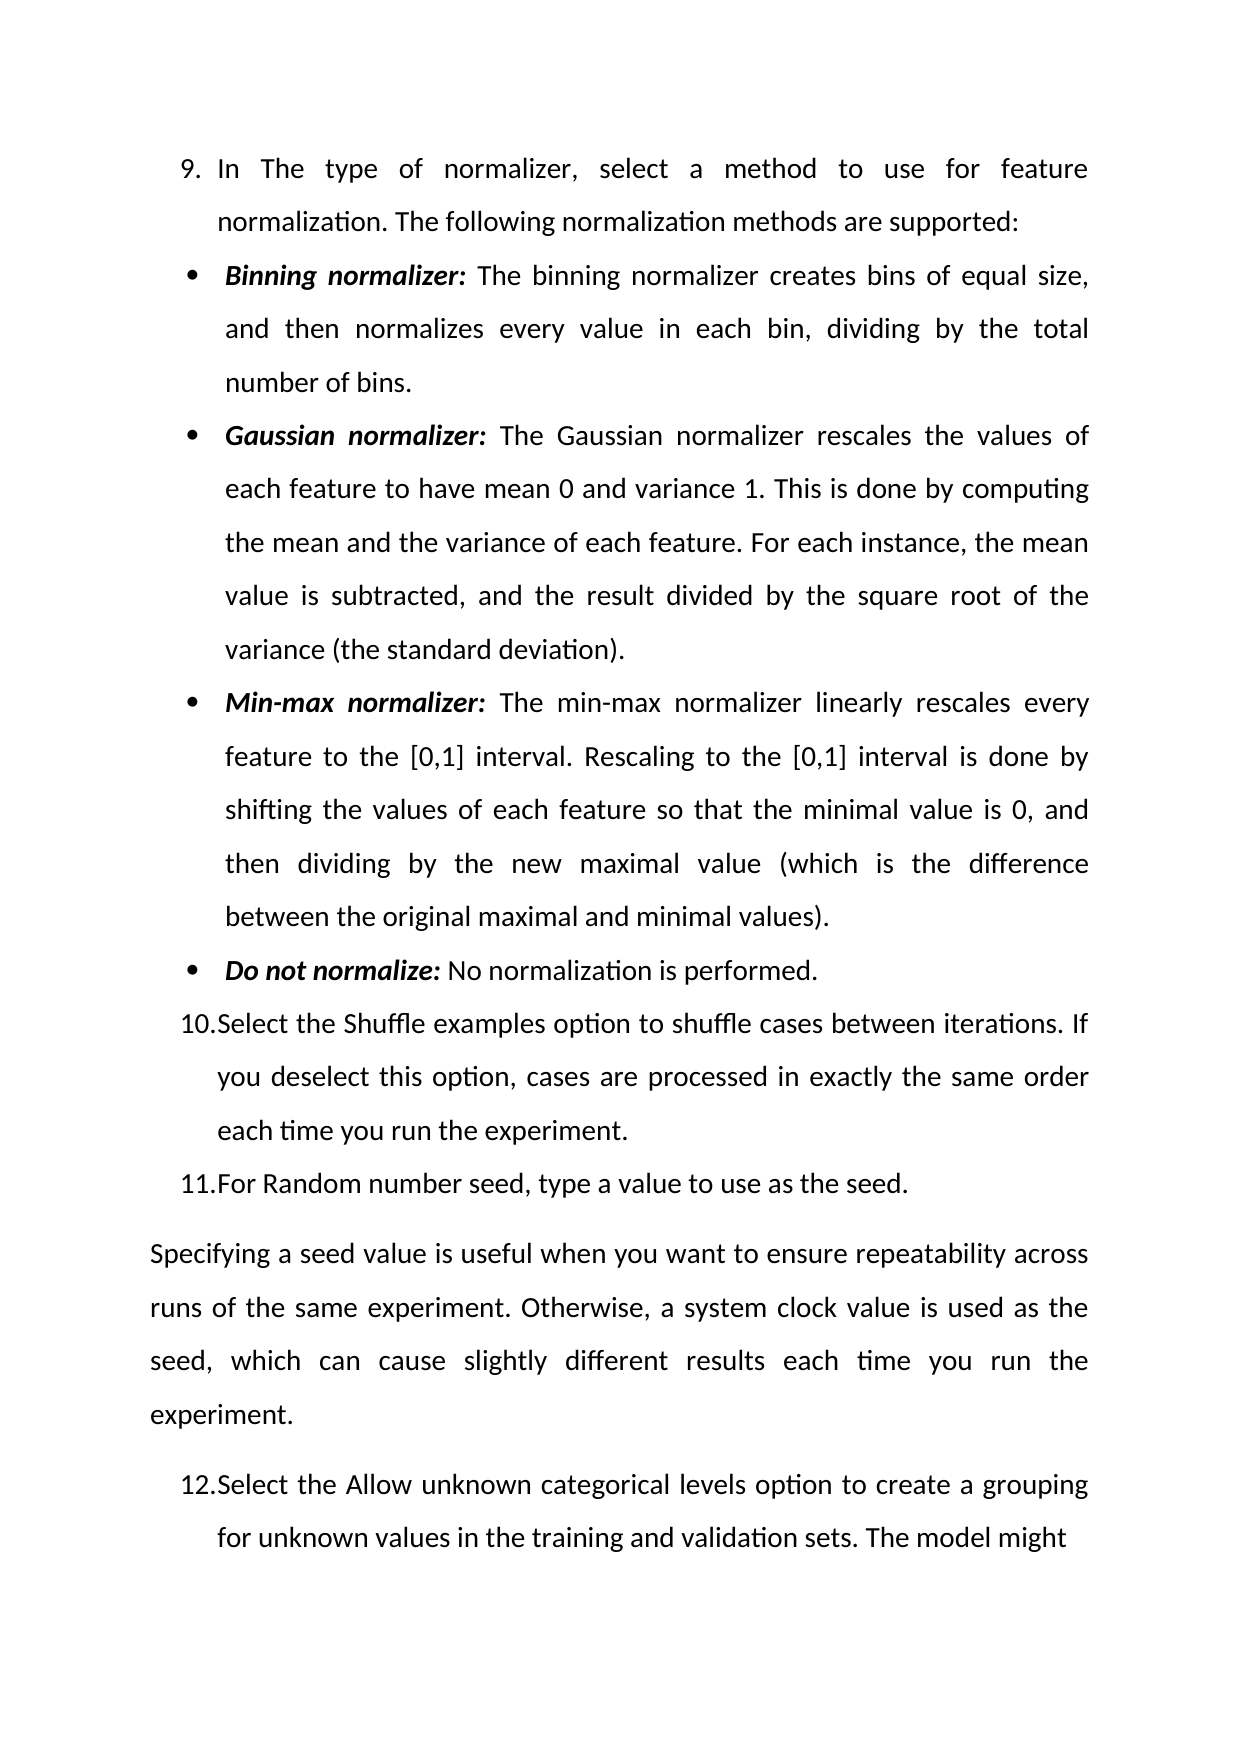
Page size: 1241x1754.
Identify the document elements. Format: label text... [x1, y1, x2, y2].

text Specifying a seed value is useful when you want to ensure repeatability across runs of the same experiment. Otherwise, a system clock value is used as the seed, which can cause slightly different results each time you run the experiment. [150, 1235, 1090, 1431]
list Do not normalize: No normalization is performed. [187, 952, 1090, 987]
list Min-max normalizer: The min-max normalizer linearly rescales every feature to the [0,1] interval. Rescaling to the [0,1] interval is done by shifting the values of each feature so that the minimal value is 0, and then dividing by the new maximal value (which is the difference between the original maximal and minimal values). [187, 684, 1090, 934]
list For Random number seed, type a value to use as the seed. [179, 1165, 1090, 1201]
list Select the Allow unknown categorical levels option to create a grouping for unknown values in the training and validation sets. The model might [179, 1466, 1090, 1555]
list Gaussian normalizer: The Gaussian normalizer rescales the values of each feature to have mean 0 and variance 1. This is done by computing the mean and the variance of each feature. For each instance, the mean value is subtracted, and the result divided by the square root of the variance (the standard deviation). [187, 417, 1090, 667]
list Binning normalizer: The binning normalizer creates bins of equal size, and then normalizes every value in each bin, dividing by the total number of bins. [187, 257, 1090, 399]
list In The type of normalizer, select a method to use for feature normalization. The following normalization methods are supported: [179, 150, 1090, 239]
list Select the Shuffle examples option to shuffle cases between iterations. If you deselect this option, cases are processed in exactly the same order each time you run the experiment. [179, 1005, 1090, 1147]
